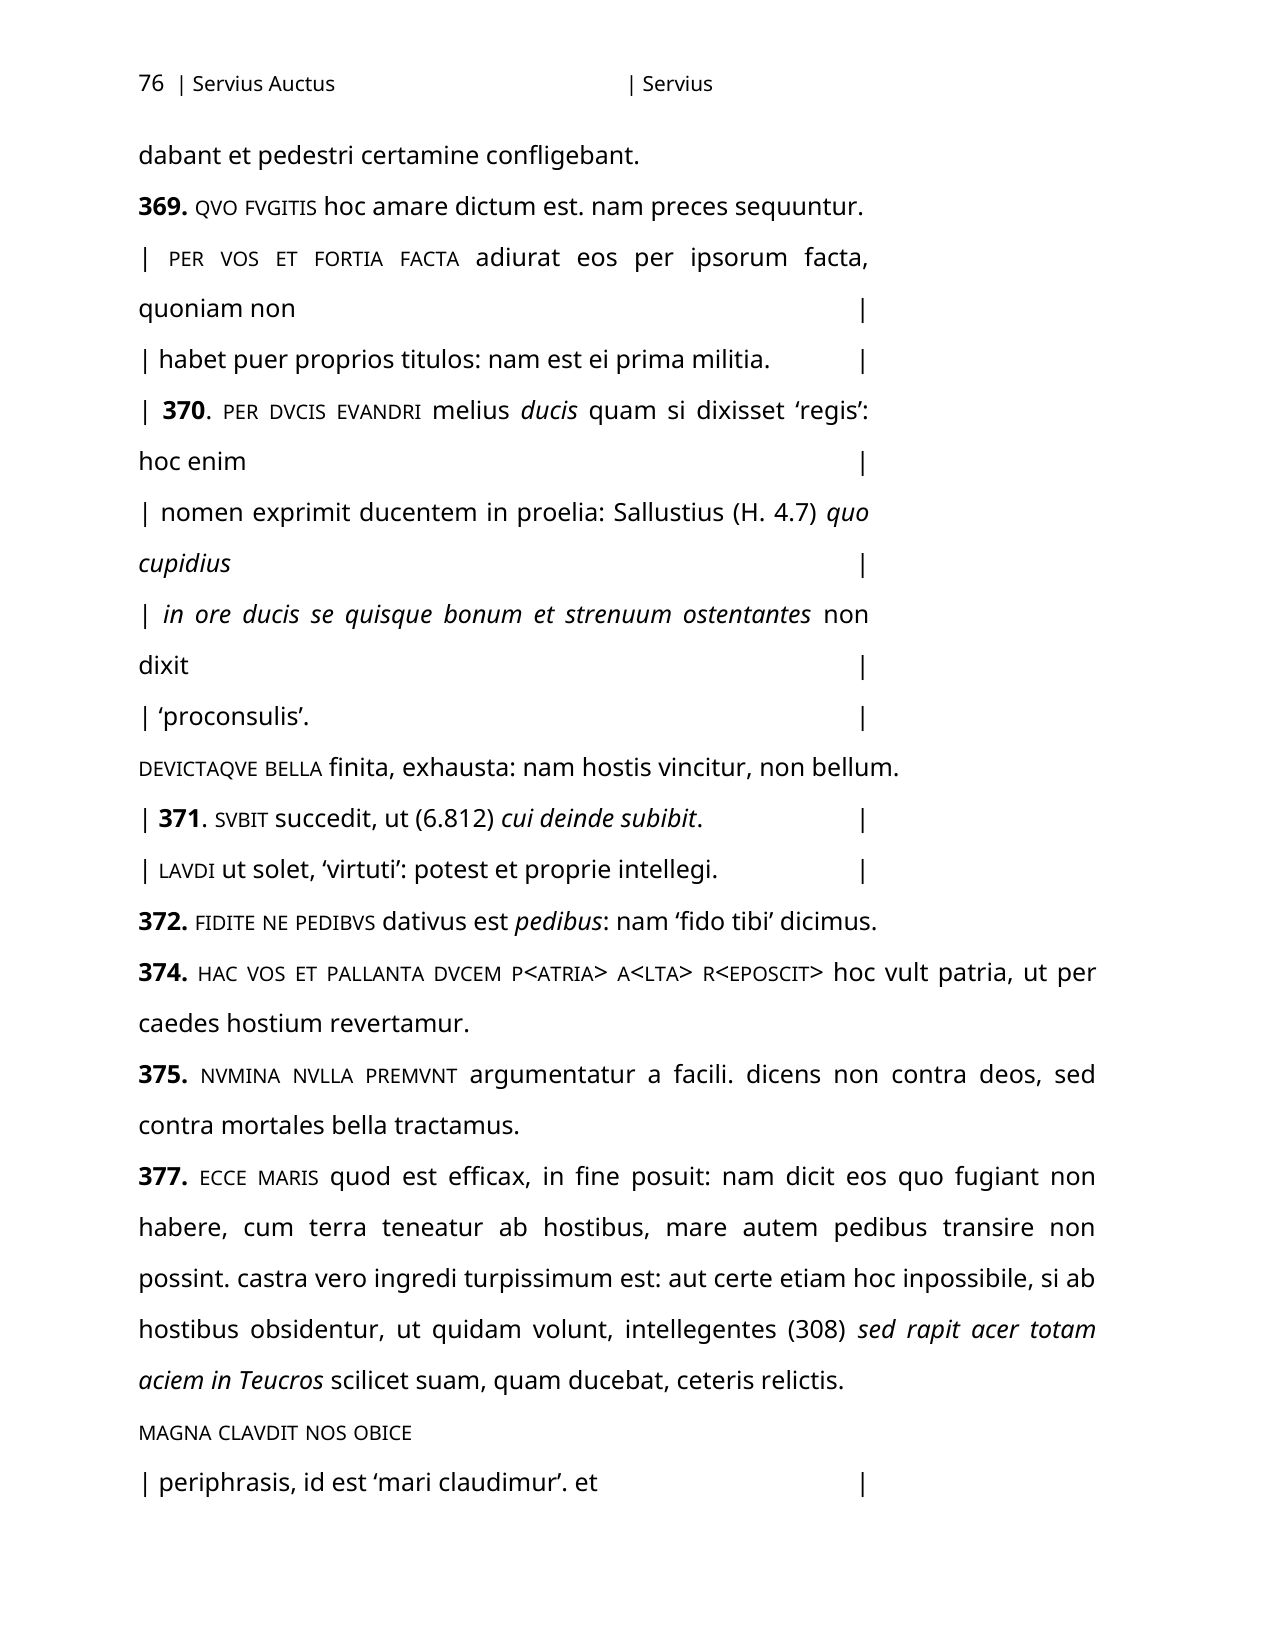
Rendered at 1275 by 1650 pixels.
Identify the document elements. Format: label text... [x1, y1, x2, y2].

text | per vos et fortia facta adiurat eos per ipsorum facta, quoniam non | [138, 239, 869, 325]
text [138, 137, 1097, 172]
text | nomen exprimit ducentem in proelia: Sallustius (H. 4.7) quo cupidius | [138, 495, 869, 580]
text devictaqve bella finita, exhausta: nam hostis vincitur, non bellum. [138, 750, 1097, 784]
text | 371. svbit succedit, ut (6.812) cui deinde subibit. | [138, 801, 869, 835]
text | 370. per dvcis evandri melius ducis quam si dixisset ‘regis’: hoc enim | [138, 393, 869, 478]
text 374. hac vos et pallanta dvcem p<atria> a<lta> r<eposcit> hoc vult patria, ut per caedes hostium revertamur. [138, 954, 1097, 1039]
text | ‘proconsulis’. | [138, 699, 869, 733]
text 377. ecce maris quod est efficax, in fine posuit: nam dicit eos quo fugiant non habere, cum terra teneatur ab hostibus, mare autem pedibus transire non possint. castra vero ingredi turpissimum est: aut certe etiam hoc inpossibile, si ab hostibus obsidentur, ut quidam volunt, intellegentes (308) sed rapit acer totam aciem in Teucros scilicet suam, quam ducebat, ceteris relictis. [138, 1158, 1097, 1397]
text | habet puer proprios titulos: nam est ei prima militia. | [138, 342, 869, 376]
text 375. nvmina nvlla premvnt argumentatur a facili. dicens non contra deos, sed contra mortales bella tractamus. [138, 1056, 1097, 1141]
text | in ore ducis se quisque bonum et strenuum ostentantes non dixit | [138, 597, 869, 682]
text | periphrasis, id est ‘mari claudimur’. et | [138, 1464, 869, 1499]
text | lavdi ut solet, ‘virtuti’: potest et proprie intellegi. | [138, 852, 869, 886]
text 372. fidite ne pedibvs dativus est pedibus: nam ‘fido tibi’ dicimus. [138, 903, 1097, 937]
text 369. qvo fvgitis hoc amare dictum est. nam preces sequuntur. [138, 188, 1097, 223]
text magna clavdit nos obice [138, 1413, 1097, 1448]
